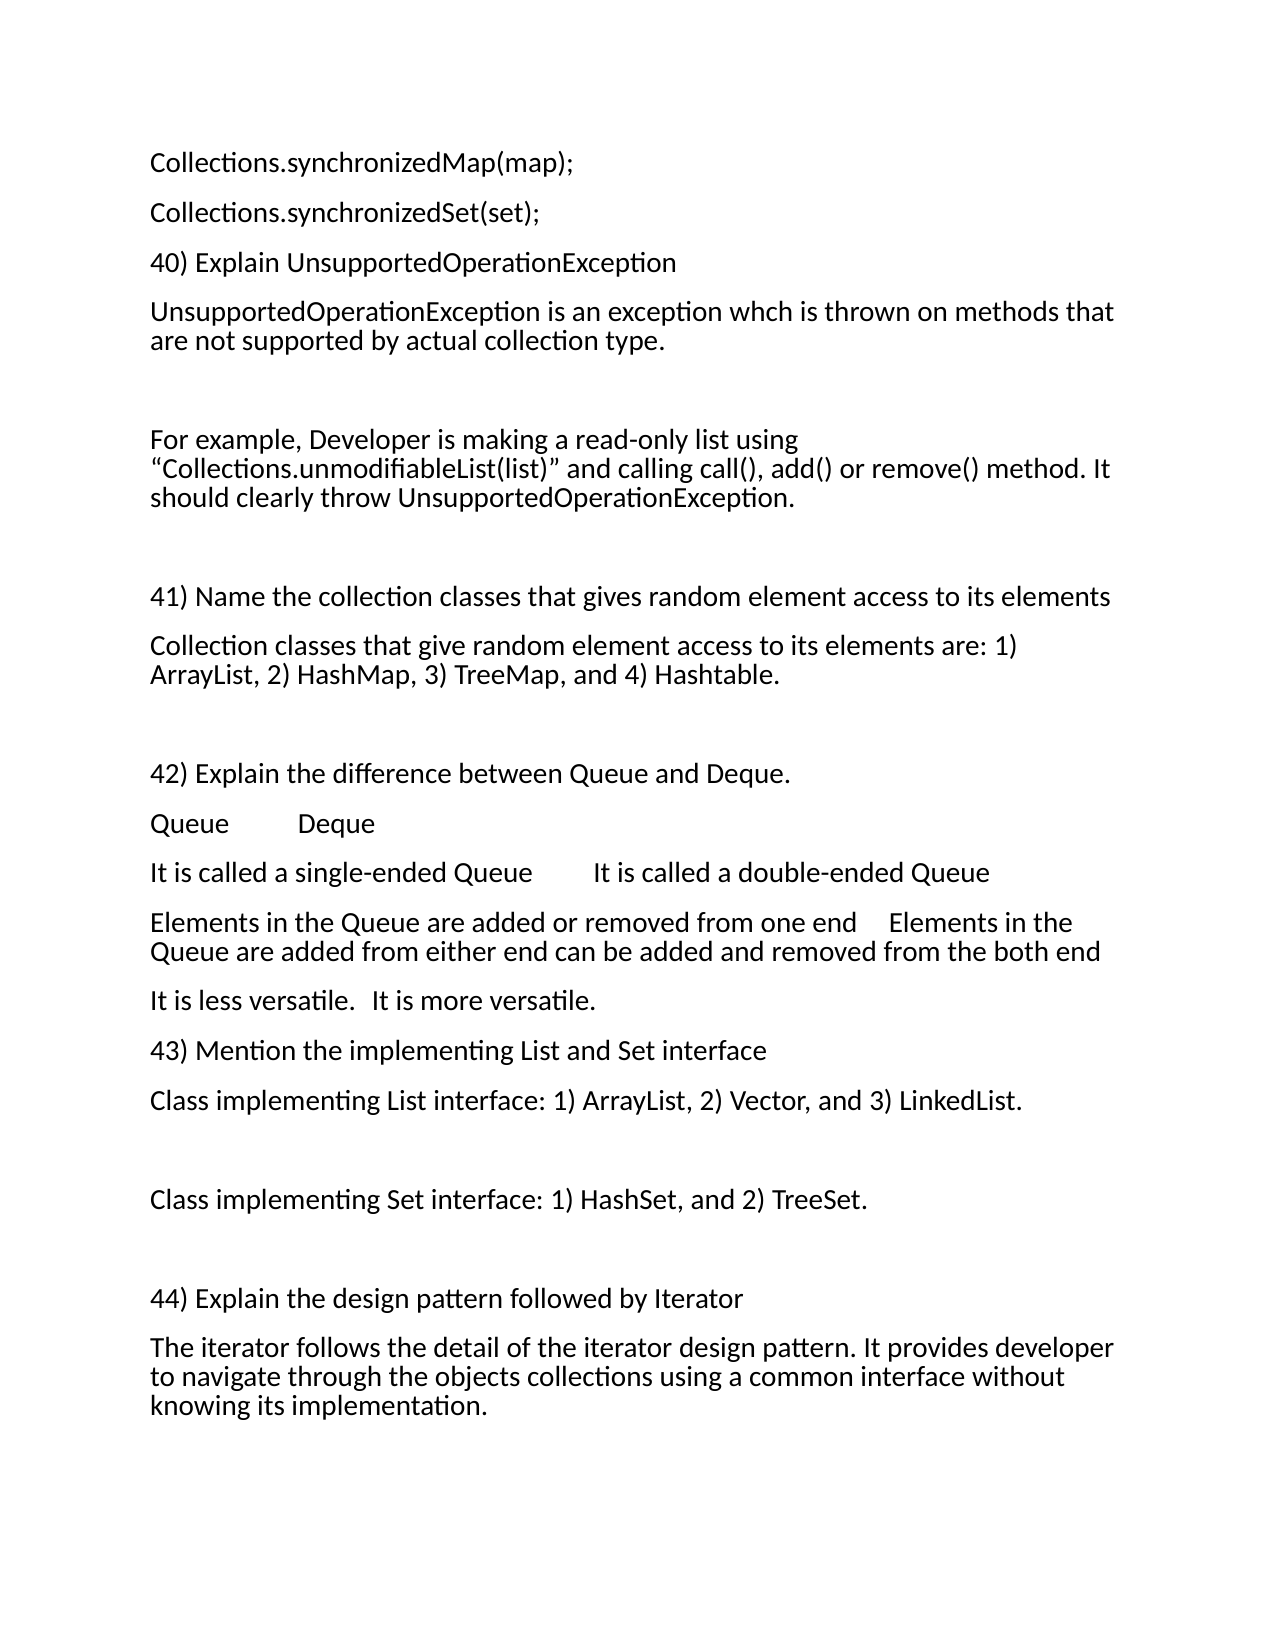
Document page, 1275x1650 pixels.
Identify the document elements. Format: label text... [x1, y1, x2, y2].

text 41) Name the collection classes that gives random element access to its elements [150, 583, 1125, 612]
text 42) Explain the difference between Queue and Deque. [150, 761, 1125, 789]
text Collections.synchronizedMap(map); [150, 150, 1125, 179]
text It is called a single-ended Queue It is called a double-ended Queue [150, 860, 1125, 889]
text Class implementing List interface: 1) ArrayList, 2) Vector, and 3) LinkedList. [150, 1087, 1125, 1116]
text Collection classes that give random element access to its elements are: 1) ArrayList, 2) HashMap, 3) TreeMap, and 4) Hashtable. [150, 633, 1125, 690]
text Class implementing Set interface: 1) HashSet, and 2) TreeSet. [150, 1186, 1125, 1215]
text 40) Explain UnsupportedOperationException [150, 249, 1125, 278]
text It is less versatile. It is more versatile. [150, 988, 1125, 1017]
text The iterator follows the detail of the iterator design pattern. It provides developer to navigate through the objects collections using a common interface without knowing its implementation. [150, 1335, 1125, 1421]
text Elements in the Queue are added or removed from one end Elements in the Queue are added from either end can be added and removed from the both end [150, 909, 1125, 967]
text UnsupportedOperationException is an exception whch is thrown on methods that are not supported by actual collection type. [150, 299, 1125, 356]
text 44) Explain the design pattern followed by Iterator [150, 1285, 1125, 1314]
text Collections.synchronizedSet(set); [150, 199, 1125, 228]
text 43) Mention the implementing List and Set interface [150, 1037, 1125, 1066]
text Queue Deque [150, 810, 1125, 839]
text For example, Developer is making a read-only list using “Collections.unmodifiableList(list)” and calling call(), add() or remove() method. It should clearly throw UnsupportedOperationException. [150, 427, 1125, 513]
